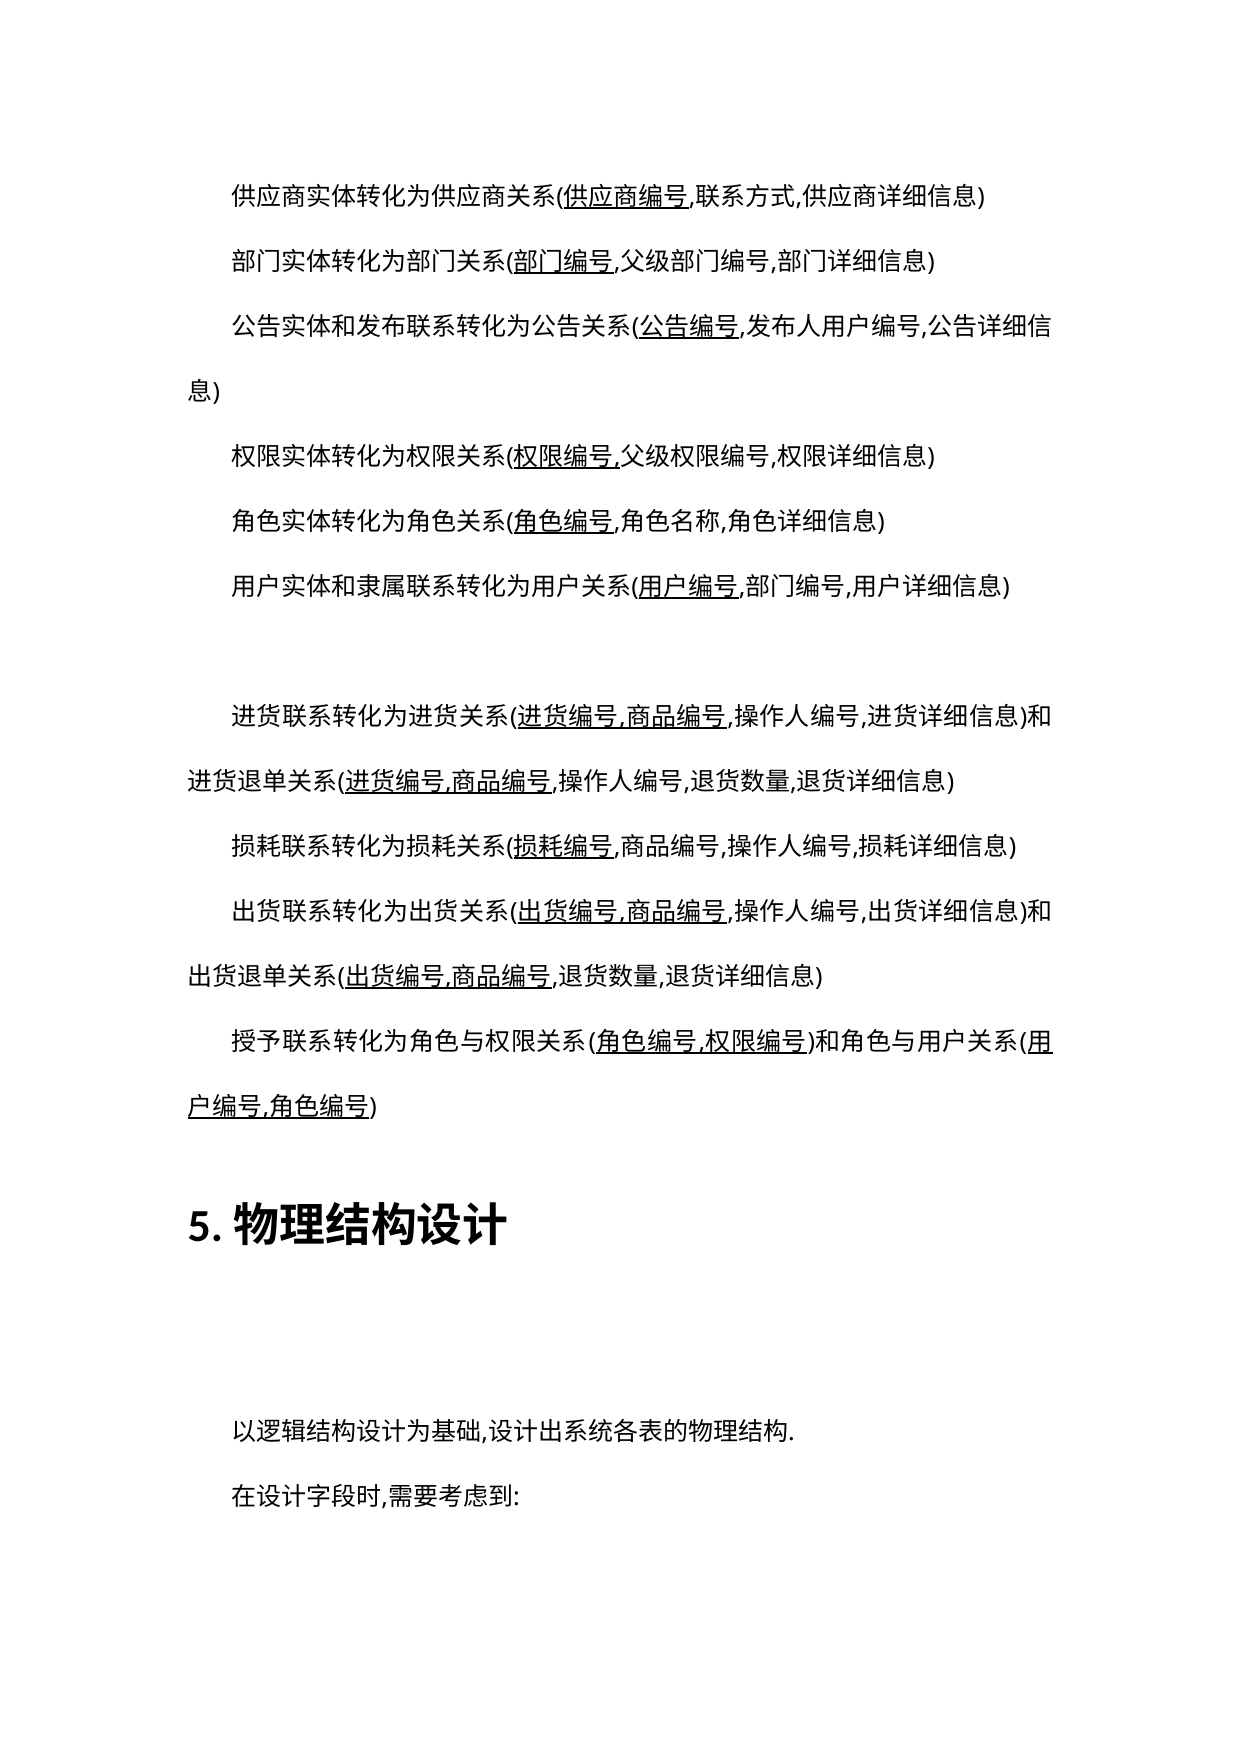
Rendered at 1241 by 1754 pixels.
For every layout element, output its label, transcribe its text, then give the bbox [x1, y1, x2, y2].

text 授予联系转化为角色与权限关系(角色编号,权限编号)和角色与用户关系(用户编号,角色编号) [187, 1007, 1053, 1137]
text 损耗联系转化为损耗关系(损耗编号,商品编号,操作人编号,损耗详细信息) [187, 812, 1053, 877]
text 以逻辑结构设计为基础,设计出系统各表的物理结构. [187, 1397, 1053, 1462]
text 用户实体和隶属联系转化为用户关系(用户编号,部门编号,用户详细信息) [187, 552, 1053, 617]
text 权限实体转化为权限关系(权限编号,父级权限编号,权限详细信息) [187, 422, 1053, 487]
text 在设计字段时,需要考虑到: [187, 1462, 1053, 1527]
text 部门实体转化为部门关系(部门编号,父级部门编号,部门详细信息) [187, 227, 1053, 292]
text 角色实体转化为角色关系(角色编号,角色名称,角色详细信息) [187, 487, 1053, 552]
subtitle 5. 物理结构设计 [187, 1172, 1053, 1270]
text 供应商实体转化为供应商关系(供应商编号,联系方式,供应商详细信息) [187, 162, 1053, 227]
text 进货联系转化为进货关系(进货编号,商品编号,操作人编号,进货详细信息)和进货退单关系(进货编号,商品编号,操作人编号,退货数量,退货详细信息) [187, 682, 1053, 812]
text 出货联系转化为出货关系(出货编号,商品编号,操作人编号,出货详细信息)和出货退单关系(出货编号,商品编号,退货数量,退货详细信息) [187, 877, 1053, 1007]
text 公告实体和发布联系转化为公告关系(公告编号,发布人用户编号,公告详细信息) [187, 292, 1053, 422]
